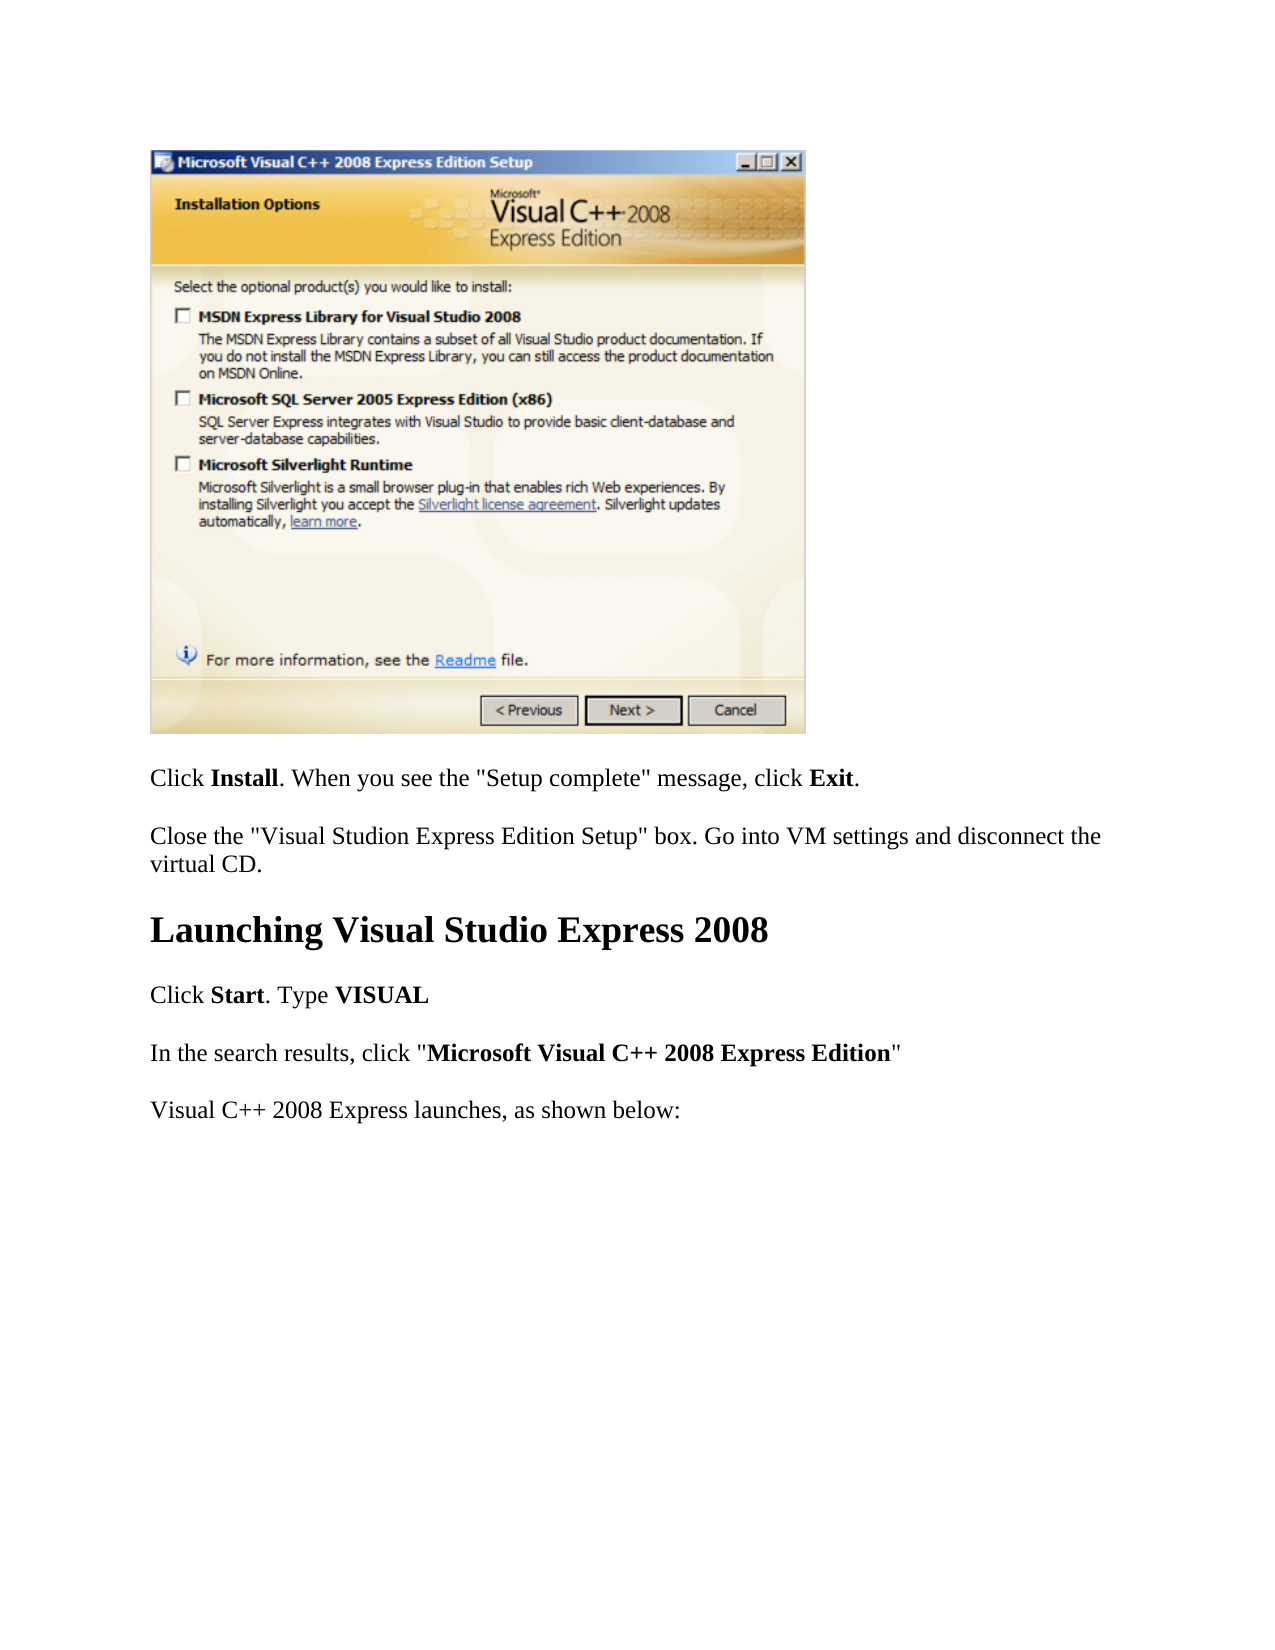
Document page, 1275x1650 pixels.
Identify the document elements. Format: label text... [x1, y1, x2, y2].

picture [150, 150, 806, 734]
text Launching Visual Studio Express 2008 [150, 907, 1125, 951]
text Close the "Visual Studion Express Edition Setup" box. Go into VM settings and disconnect the virtual CD. [150, 821, 1125, 878]
text In the search results, click "Microsoft Visual C++ 2008 Express Edition" [150, 1038, 1125, 1066]
text Click Start. Type VISUAL [150, 980, 1125, 1008]
text Click Install. When you see the "Setup complete" message, click Exit. [150, 763, 1125, 792]
text Visual C++ 2008 Express launches, as shown below: [150, 1096, 1125, 1124]
